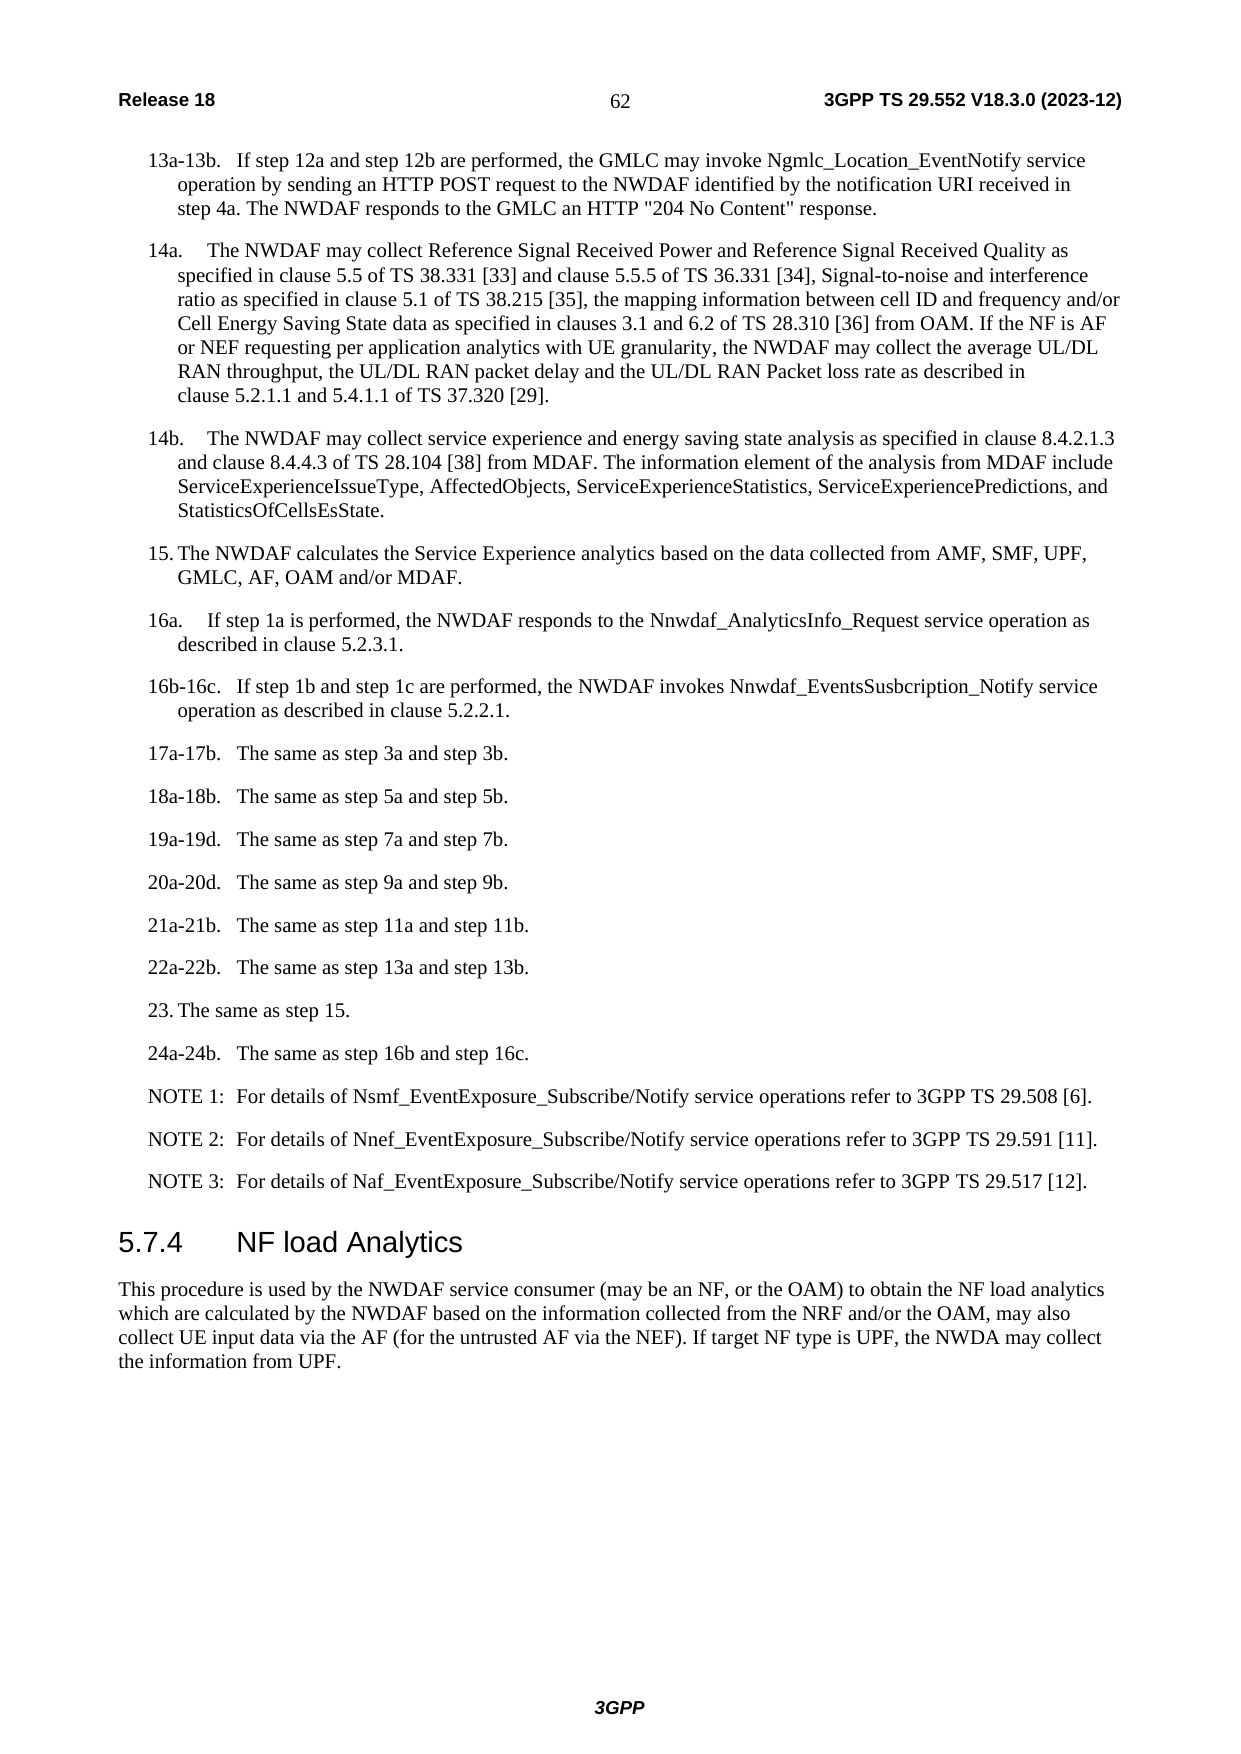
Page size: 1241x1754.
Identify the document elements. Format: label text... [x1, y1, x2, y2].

text NOTE 2: For details of Nnef_EventExposure_Subscribe/Notify service operations refer to 3GPP TS 29.591 [11]. [148, 1127, 1122, 1151]
text 21a-21b. The same as step 11a and step 11b. [148, 912, 1122, 937]
text 14b. The NWDAF may collect service experience and energy saving state analysis as specified in clause 8.4.2.1.3 and clause 8.4.4.3 of TS 28.104 [38] from MDAF. The information element of the analysis from MDAF include ServiceExperienceIssueType, AffectedObjects, ServiceExperienceStatistics, ServiceExperiencePredictions, and StatisticsOfCellsEsState. [148, 426, 1122, 522]
text 23. The same as step 15. [148, 998, 1122, 1022]
text 16b-16c. If step 1b and step 1c are performed, the NWDAF invokes Nnwdaf_EventsSusbcription_Notify service operation as described in clause 5.2.2.1. [148, 674, 1122, 722]
text NOTE 1: For details of Nsmf_EventExposure_Subscribe/Notify service operations refer to 3GPP TS 29.508 [6]. [148, 1084, 1122, 1108]
text 22a-22b. The same as step 13a and step 13b. [148, 955, 1122, 979]
text 19a-19d. The same as step 7a and step 7b. [148, 827, 1122, 851]
text 17a-17b. The same as step 3a and step 3b. [148, 741, 1122, 765]
text 13a-13b. If step 12a and step 12b are performed, the GMLC may invoke Ngmlc_Location_EventNotify service operation by sending an HTTP POST request to the NWDAF identified by the notification URI received in step 4a. The NWDAF responds to the GMLC an HTTP "204 No Content" response. [148, 147, 1122, 220]
text 14a. The NWDAF may collect Reference Signal Received Power and Reference Signal Received Quality as specified in clause 5.5 of TS 38.331 [33] and clause 5.5.5 of TS 36.331 [34], Signal-to-noise and interference ratio as specified in clause 5.1 of TS 38.215 [35], the mapping information between cell ID and frequency and/or Cell Energy Saving State data as specified in clauses 3.1 and 6.2 of TS 28.310 [36] from OAM. If the NF is AF or NEF requesting per application analytics with UE granularity, the NWDAF may collect the average UL/DL RAN throughput, the UL/DL RAN packet delay and the UL/DL RAN Packet loss rate as described in clause 5.2.1.1 and 5.4.1.1 of TS 37.320 [29]. [148, 238, 1122, 407]
text 24a-24b. The same as step 16b and step 16c. [148, 1041, 1122, 1065]
text 16a. If step 1a is performed, the NWDAF responds to the Nnwdaf_AnalyticsInfo_Request service operation as described in clause 5.2.3.1. [148, 607, 1122, 656]
text 20a-20d. The same as step 9a and step 9b. [148, 870, 1122, 894]
text This procedure is used by the NWDAF service consumer (may be an NF, or the OAM) to obtain the NF load analytics which are calculated by the NWDAF based on the information collected from the NRF and/or the OAM, may also collect UE input data via the AF (for the untrusted AF via the NEF). If target NF type is UPF, the NWDA may collect the information from UPF. [118, 1277, 1122, 1373]
subtitle 5.7.4 NF load Analytics [118, 1225, 1122, 1258]
text NOTE 3: For details of Naf_EventExposure_Subscribe/Notify service operations refer to 3GPP TS 29.517 [12]. [148, 1169, 1122, 1193]
text 18a-18b. The same as step 5a and step 5b. [148, 784, 1122, 808]
text 15. The NWDAF calculates the Service Experience analytics based on the data collected from AMF, SMF, UPF, GMLC, AF, OAM and/or MDAF. [148, 541, 1122, 589]
